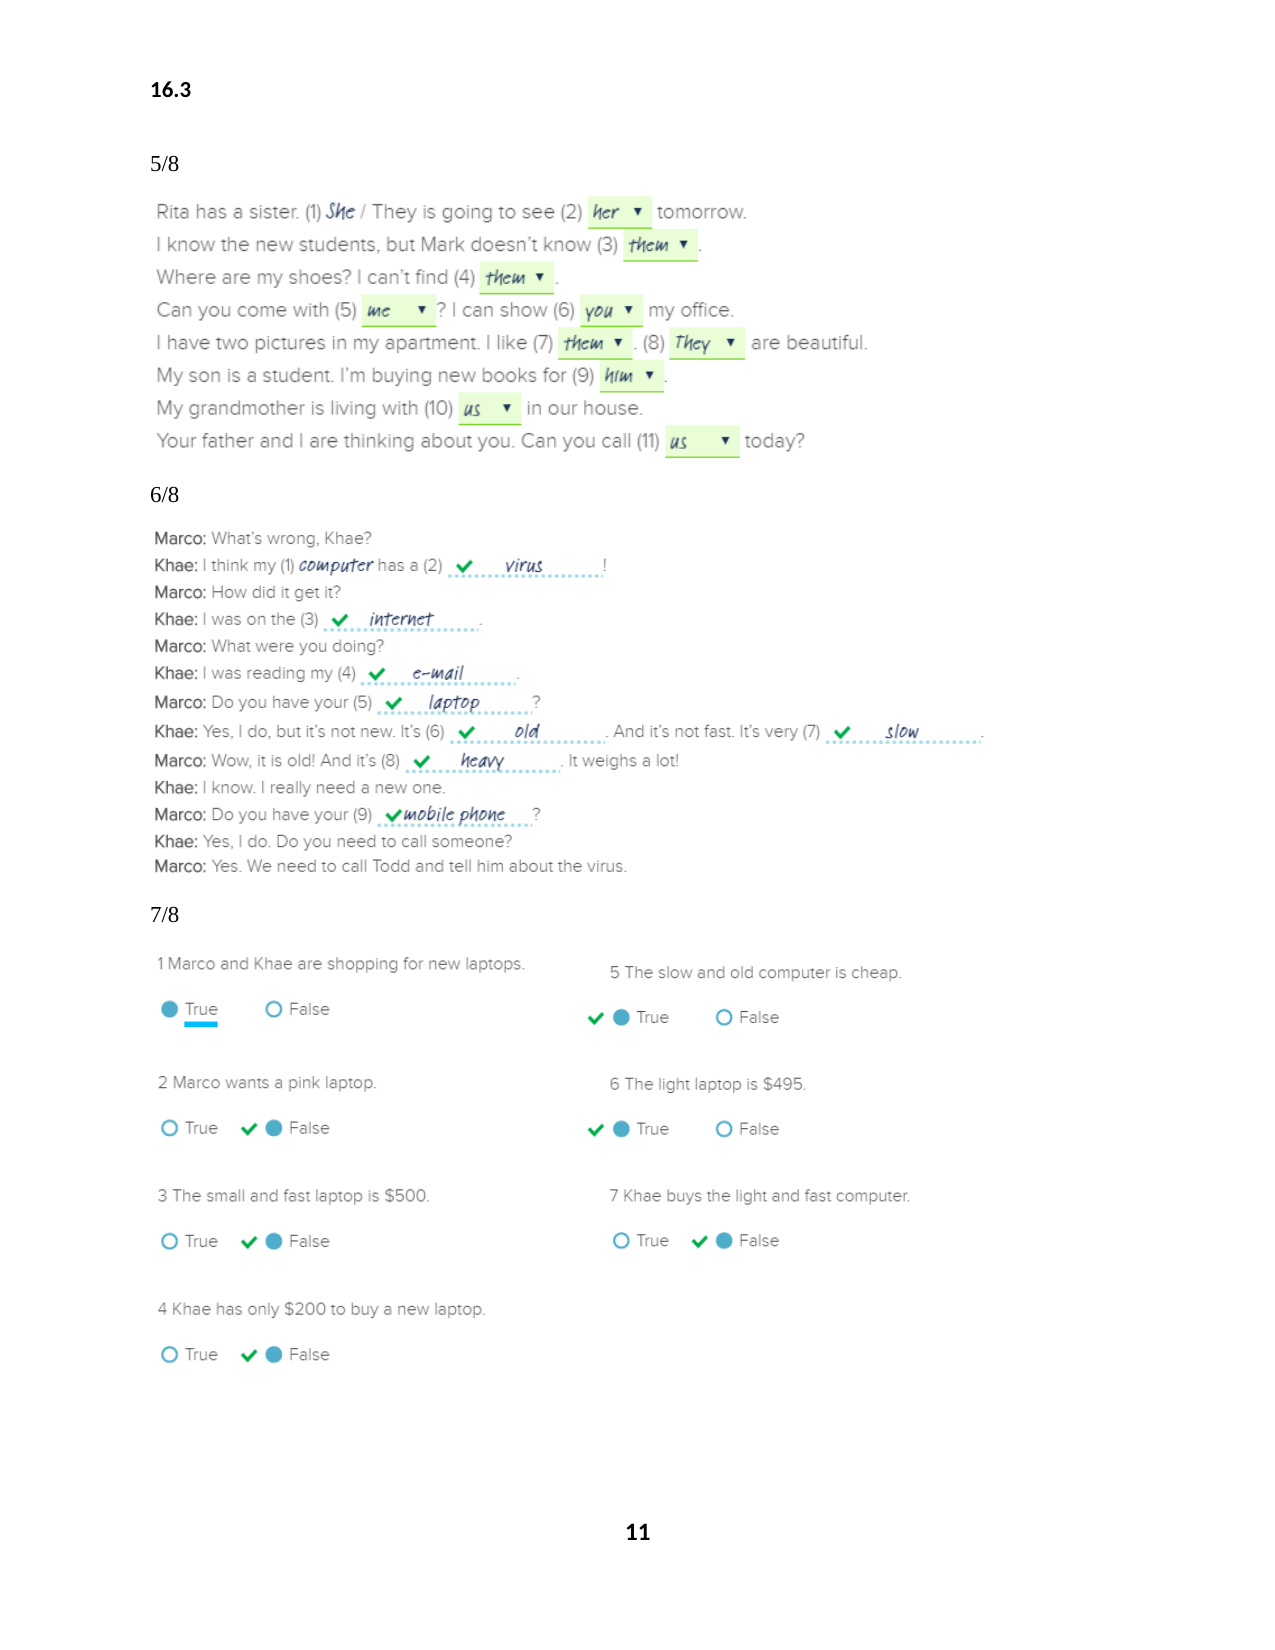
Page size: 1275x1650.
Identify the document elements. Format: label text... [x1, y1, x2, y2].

text 6/8 [150, 481, 1125, 507]
picture [150, 525, 993, 882]
picture [150, 945, 537, 1377]
text 7/8 [150, 901, 1125, 927]
picture [150, 195, 880, 462]
picture [567, 954, 929, 1266]
text 5/8 [150, 150, 1125, 176]
